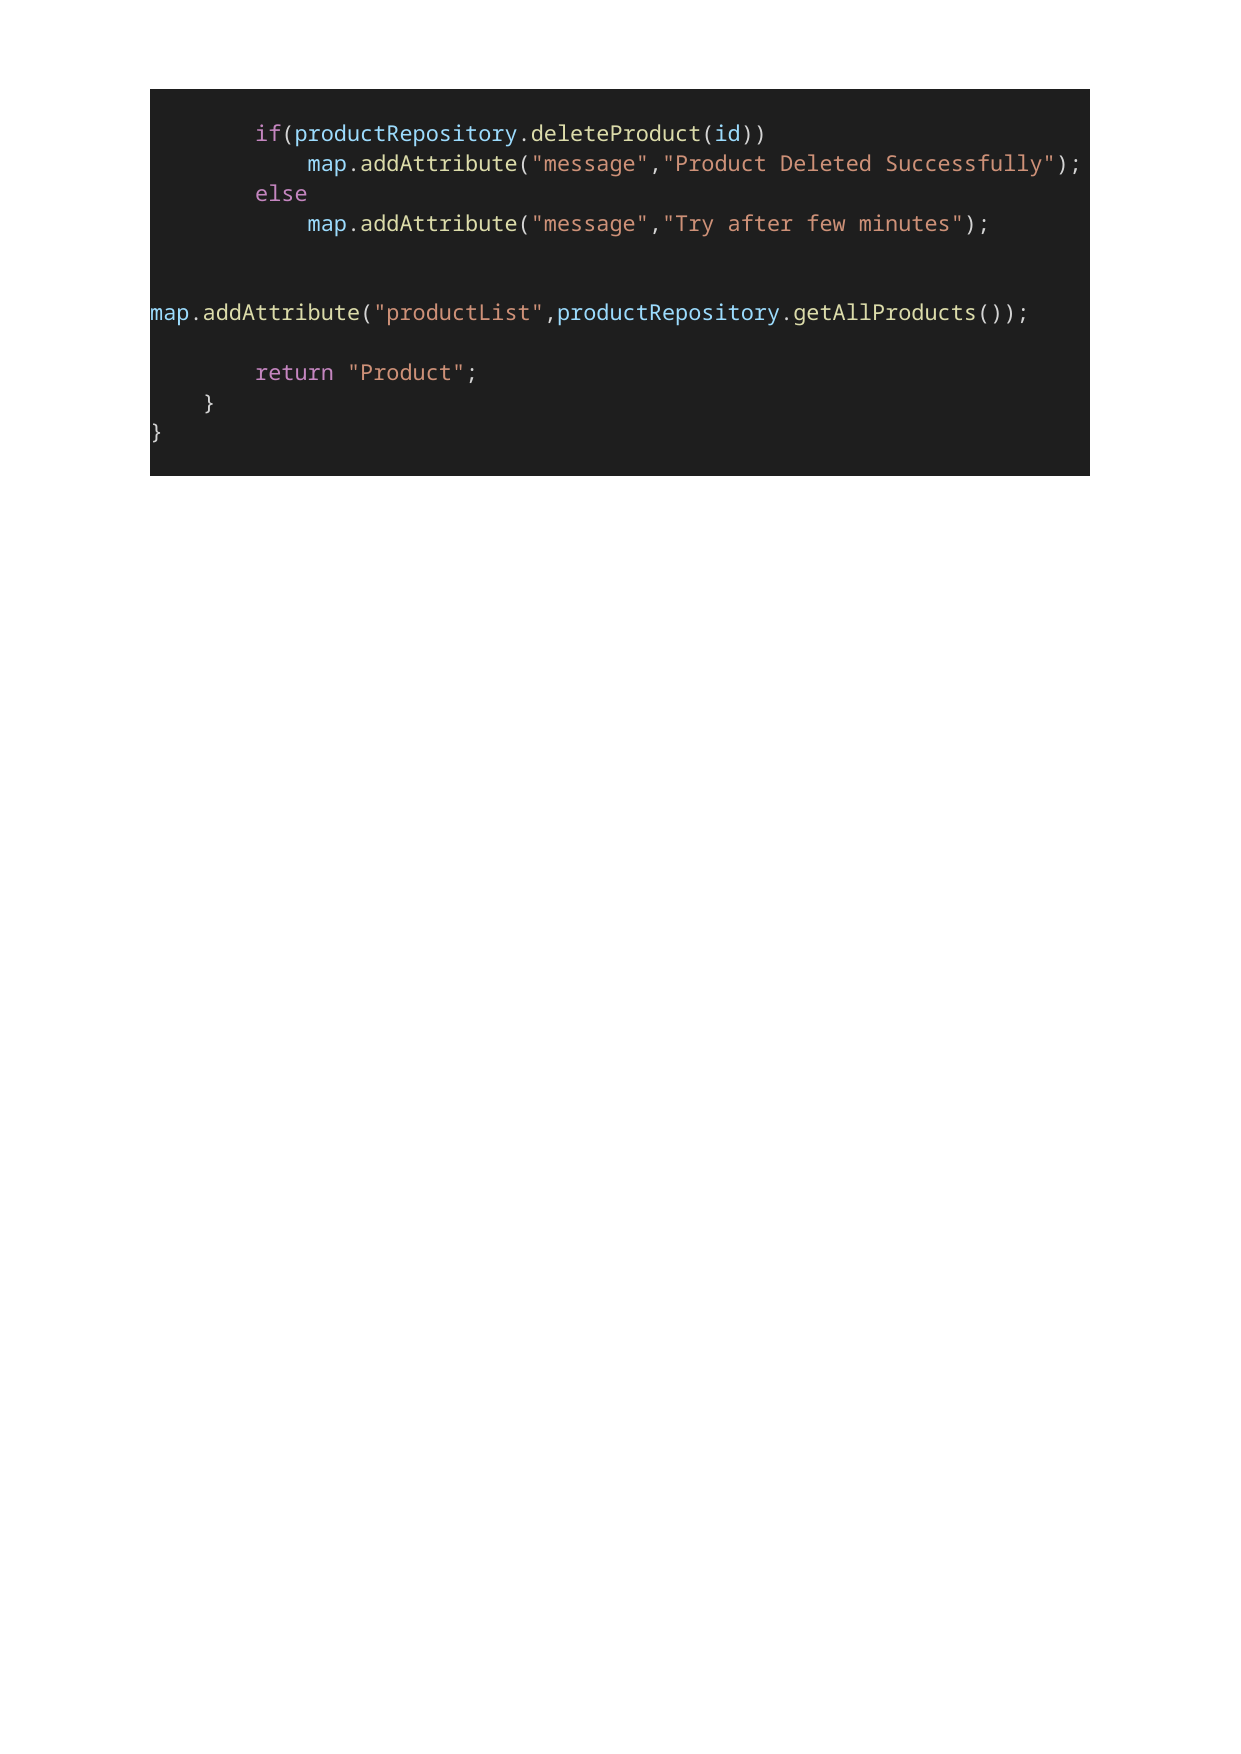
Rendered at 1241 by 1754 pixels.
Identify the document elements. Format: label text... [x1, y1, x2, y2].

text return "Product"; [150, 357, 1090, 387]
text } [150, 387, 1090, 416]
text else [150, 178, 1090, 208]
text map.addAttribute("productList",productRepository.getAllProducts()); [150, 267, 1090, 327]
text map.addAttribute("message","Try after few minutes"); [150, 208, 1090, 238]
text } [150, 416, 1090, 446]
text if(productRepository.deleteProduct(id)) [150, 118, 1090, 148]
text map.addAttribute("message","Product Deleted Successfully"); [150, 148, 1090, 178]
